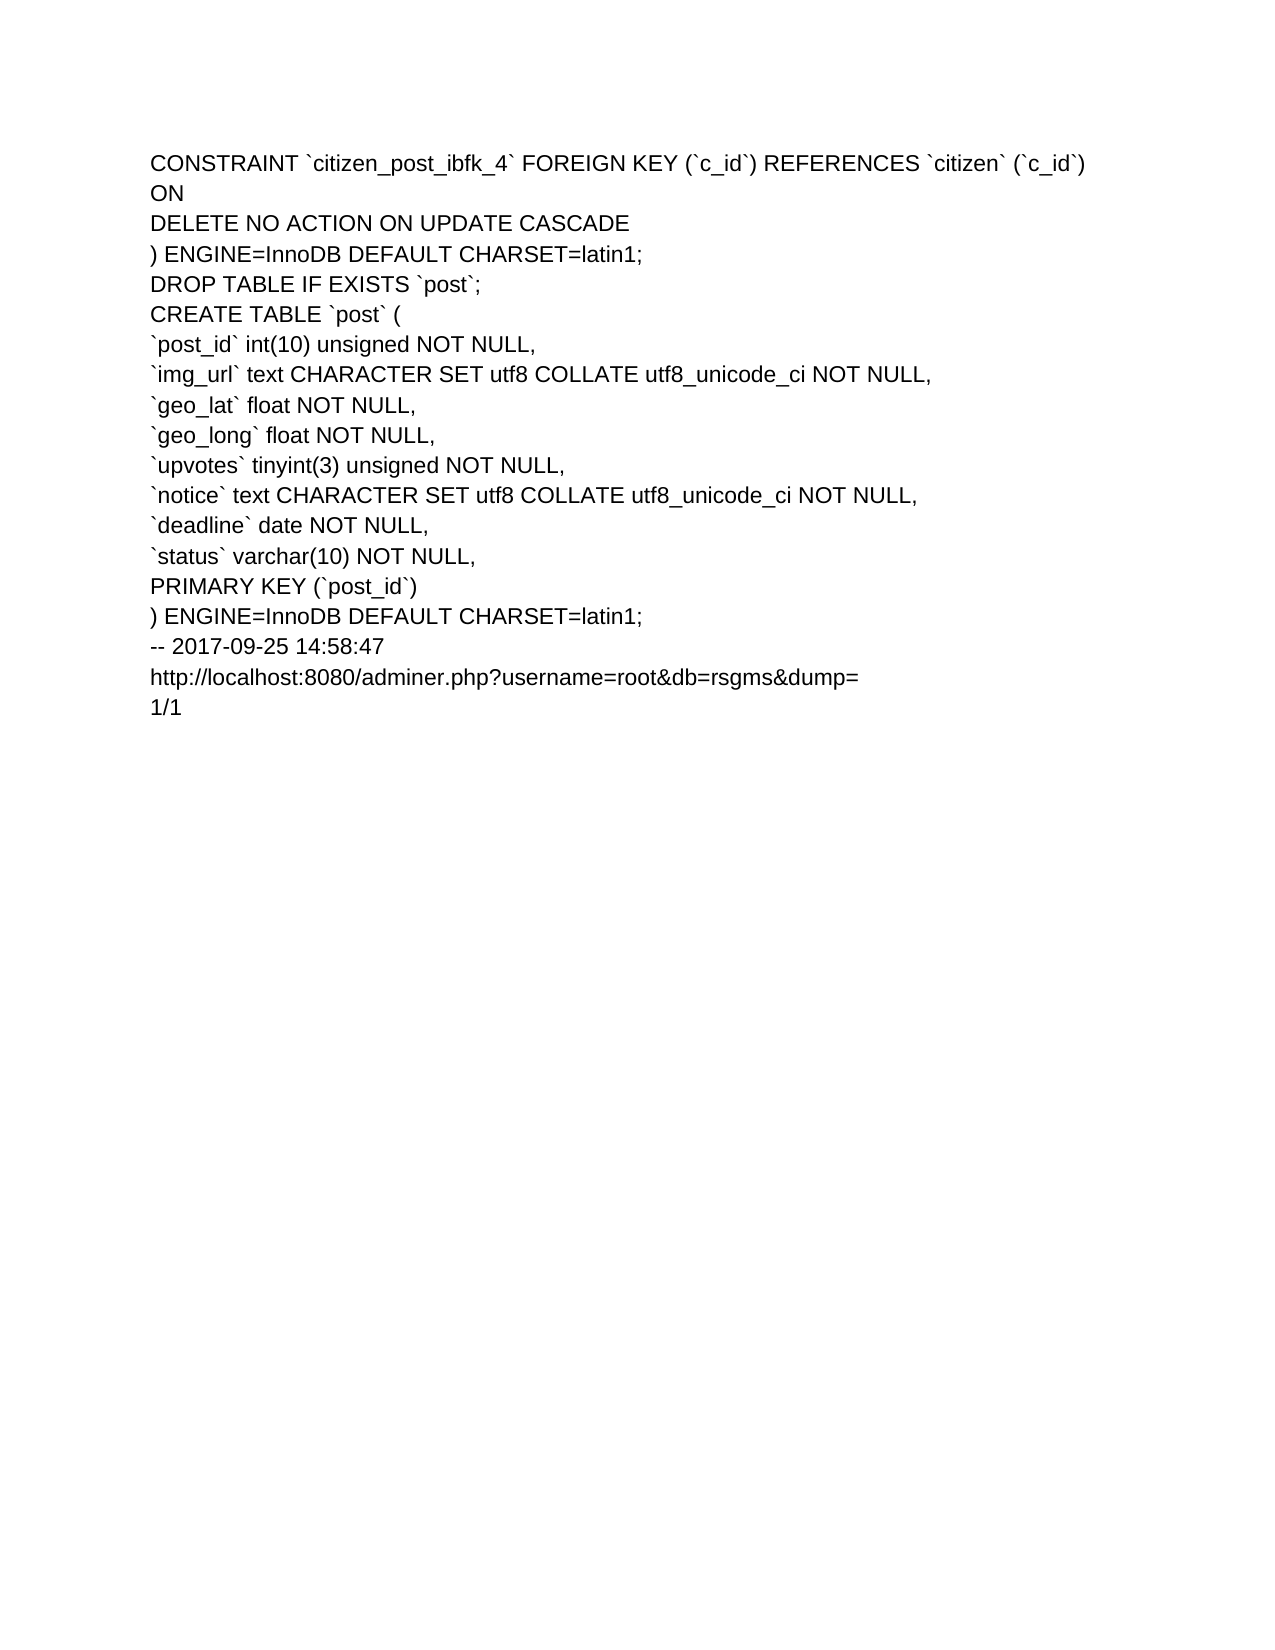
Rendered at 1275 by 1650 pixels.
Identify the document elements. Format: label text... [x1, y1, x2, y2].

text `status` varchar(10) NOT NULL, [150, 543, 1125, 569]
text `upvotes` tinyint(3) unsigned NOT NULL, [150, 452, 1125, 478]
text ) ENGINE=InnoDB DEFAULT CHARSET=latin1; [150, 241, 1125, 267]
text CONSTRAINT `citizen_post_ibfk_4` FOREIGN KEY (`c_id`) REFERENCES `citizen` (`c_id`) ON [150, 150, 1125, 207]
text `img_url` text CHARACTER SET utf8 COLLATE utf8_unicode_ci NOT NULL, [150, 361, 1125, 388]
text PRIMARY KEY (`post_id`) [150, 573, 1125, 599]
text 1/1 [150, 694, 1125, 720]
text -- 2017-09-25 14:58:47 [150, 633, 1125, 660]
text `notice` text CHARACTER SET utf8 COLLATE utf8_unicode_ci NOT NULL, [150, 482, 1125, 509]
text `geo_lat` float NOT NULL, [150, 392, 1125, 418]
text CREATE TABLE `post` ( [150, 301, 1125, 327]
text http://localhost:8080/adminer.php?username=root&db=rsgms&dump= [150, 663, 1125, 690]
text `geo_long` float NOT NULL, [150, 422, 1125, 448]
text `deadline` date NOT NULL, [150, 512, 1125, 539]
text DROP TABLE IF EXISTS `post`; [150, 271, 1125, 297]
text ) ENGINE=InnoDB DEFAULT CHARSET=latin1; [150, 603, 1125, 629]
text DELETE NO ACTION ON UPDATE CASCADE [150, 210, 1125, 237]
text `post_id` int(10) unsigned NOT NULL, [150, 331, 1125, 358]
